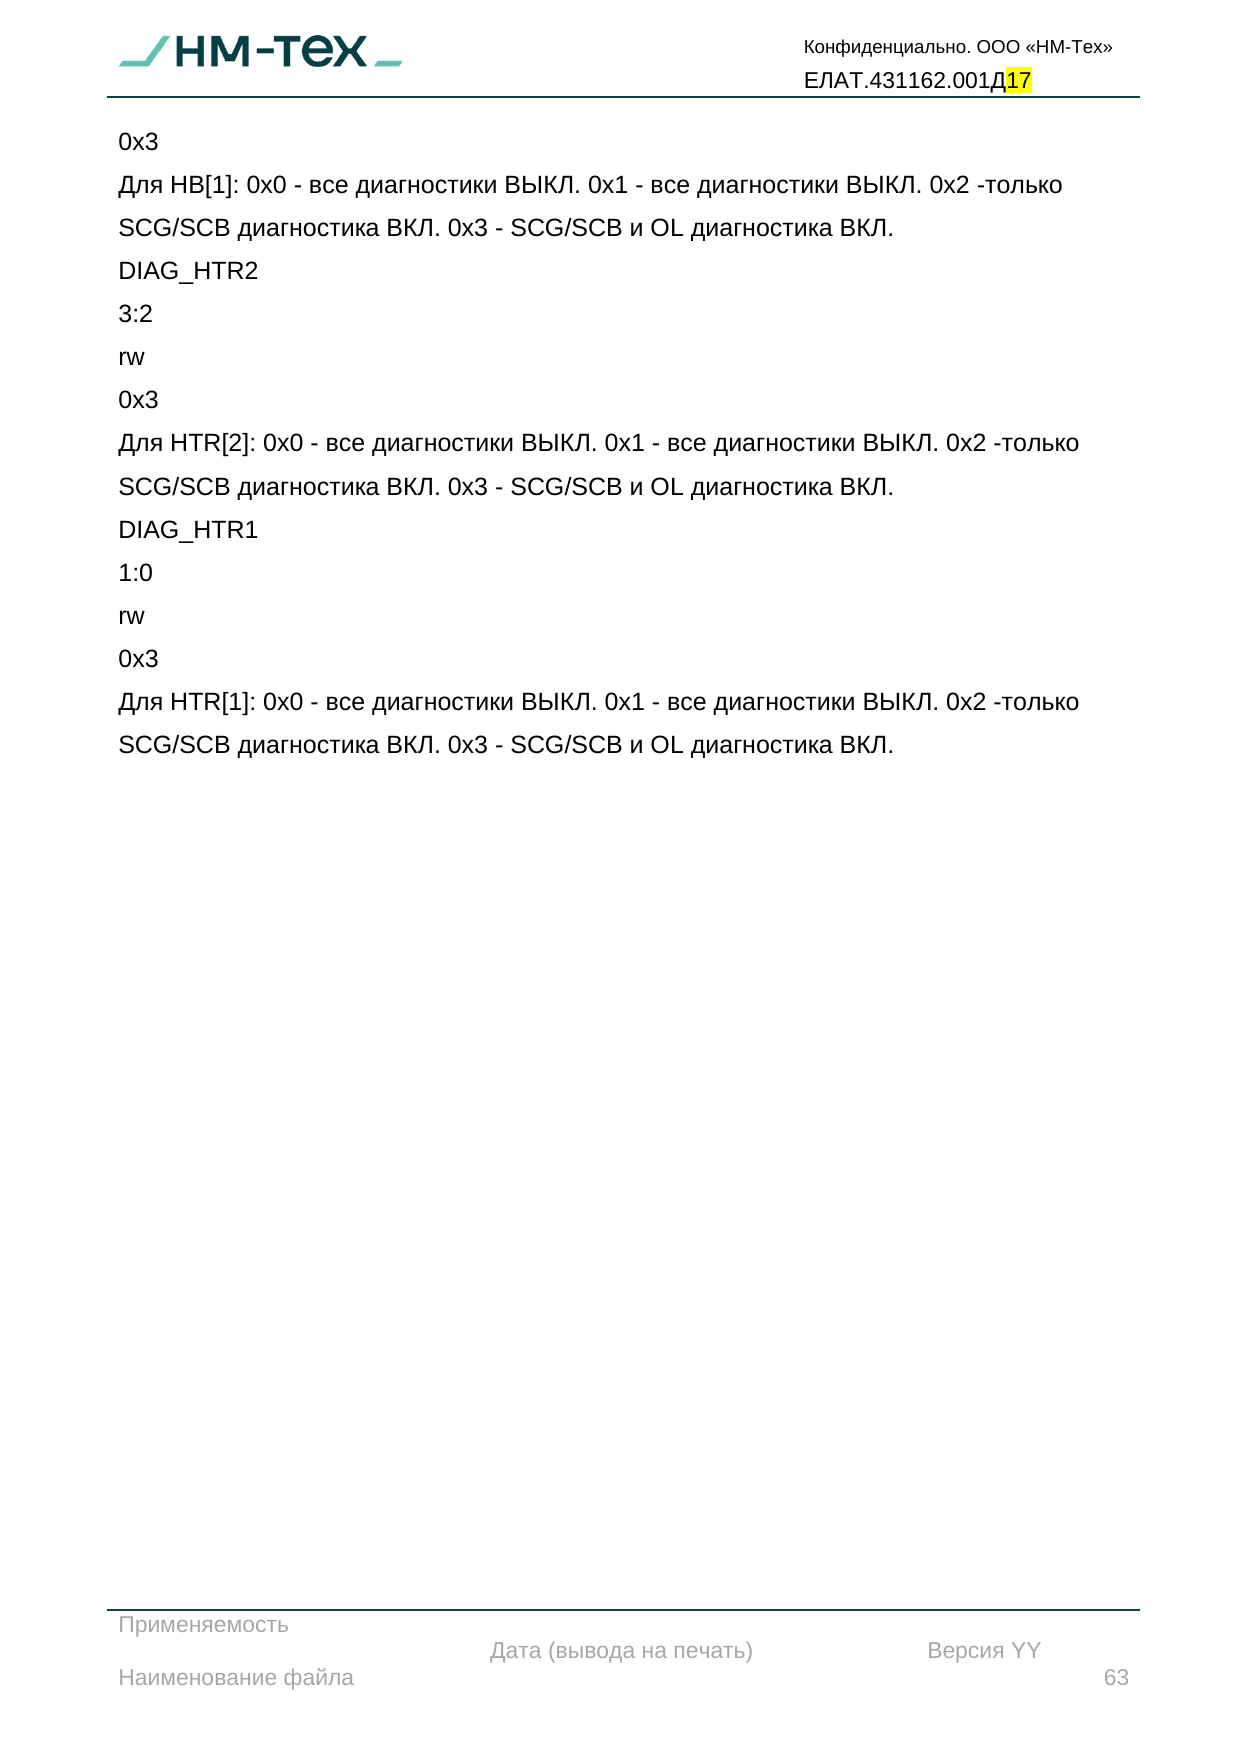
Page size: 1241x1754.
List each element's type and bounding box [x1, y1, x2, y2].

picture [118, 35, 403, 67]
